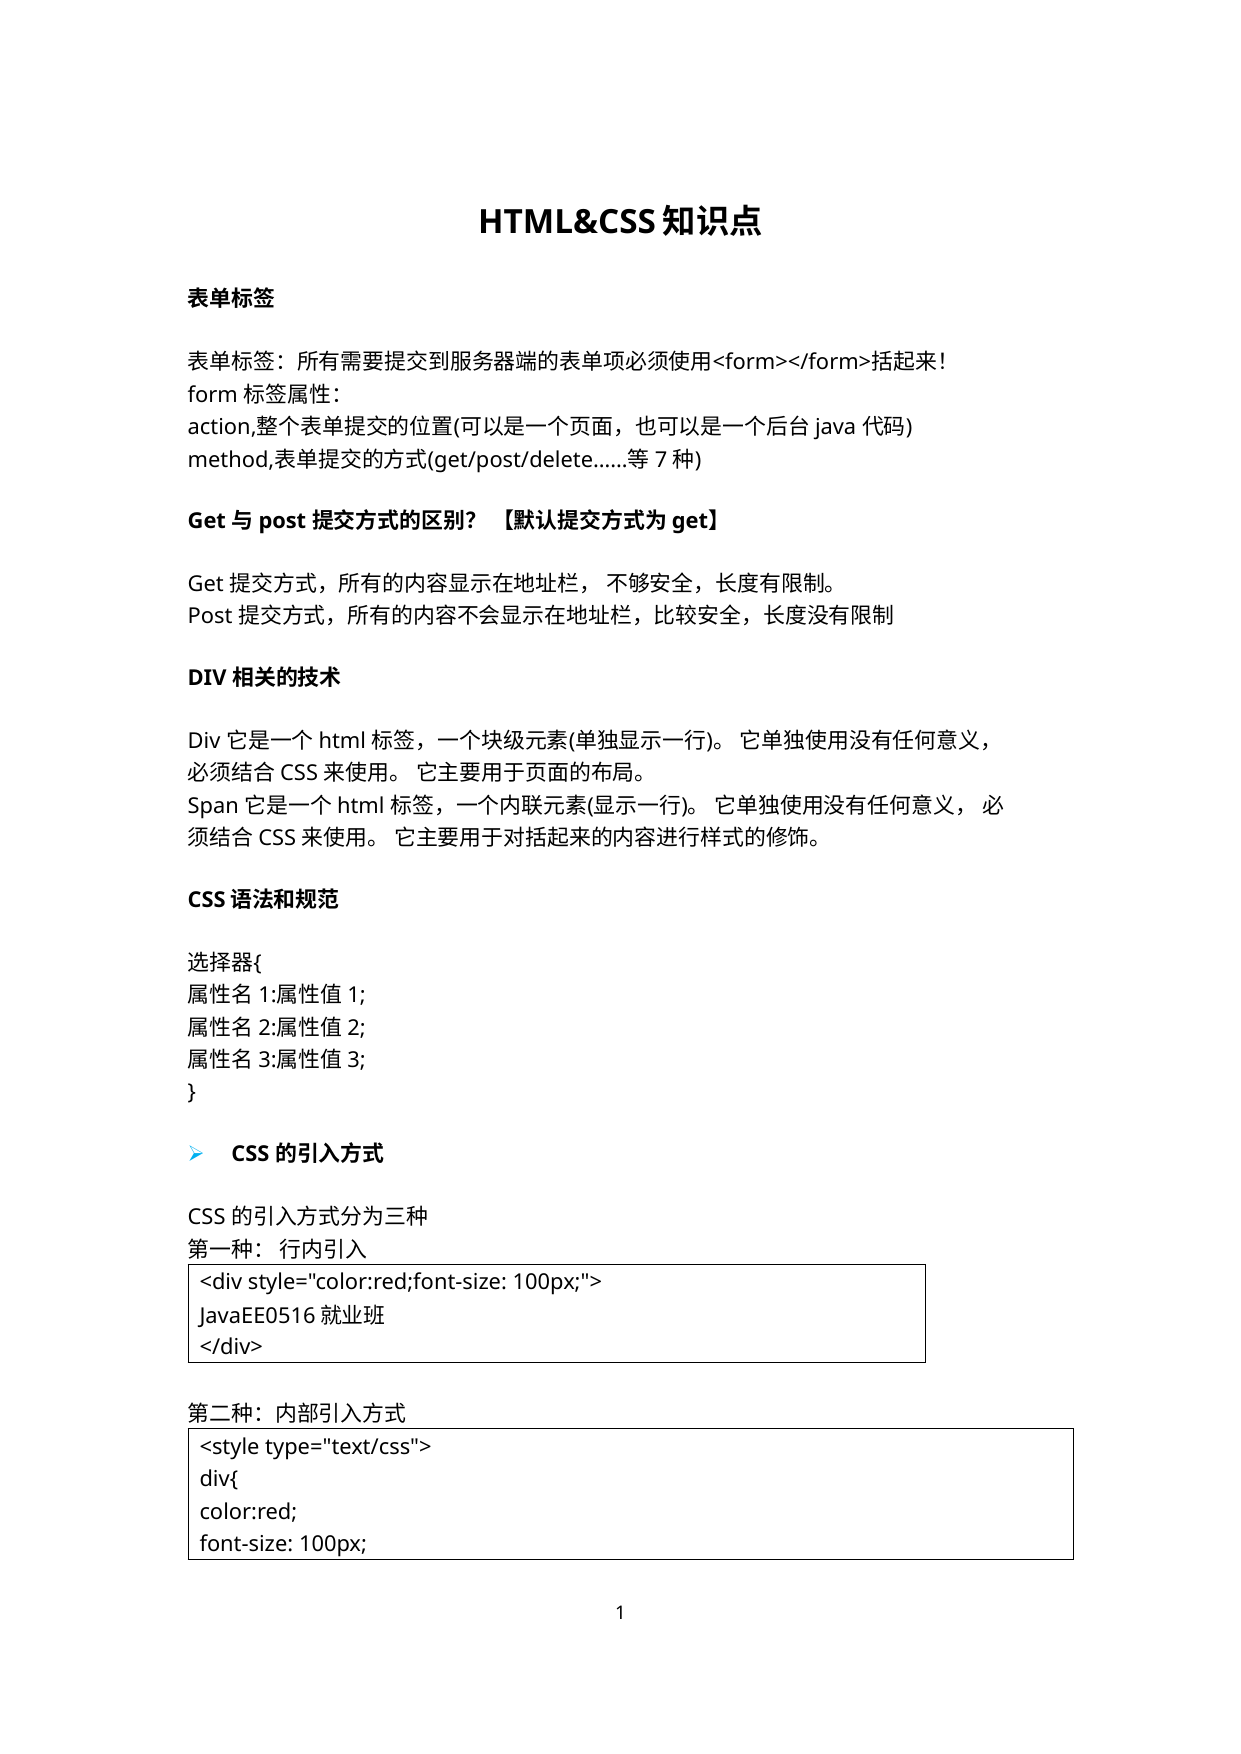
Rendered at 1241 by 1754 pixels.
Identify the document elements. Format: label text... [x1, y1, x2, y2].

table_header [189, 1429, 1073, 1559]
subtitle CSS 的引入方式 [187, 1136, 1053, 1168]
table_header <div style="color:red;font-size: 100px;"> JavaEE0516就业班 </div> [189, 1265, 925, 1362]
subtitle HTML&CSS知识点 [187, 187, 1053, 252]
subtitle DIV 相关的技术 [187, 660, 1053, 692]
text Get 提交方式，所有的内容显示在地址栏， 不够安全，长度有限制。 Post 提交方式，所有的内容不会显示在地址栏，比较安全，长度没有限制 [187, 566, 1053, 631]
subtitle Get 与 post 提交方式的区别？ 【默认提交方式为 get】 [187, 503, 1053, 535]
text Div 它是一个 html 标签，一个块级元素(单独显示一行)。 它单独使用没有任何意义， 必须结合 CSS 来使用。 它主要用于页面的布局。 Span 它是一个 html 标签，一个内联元素(显示一行)。 它单独使用没有任何意义， 必 须结合 CSS 来使用。 它主要用于对括起来的内容进行样式的修饰。 [187, 722, 1053, 852]
subtitle CSS语法和规范 [187, 882, 1053, 914]
text 表单标签：所有需要提交到服务器端的表单项必须使用<form></form>括起来！ form 标签属性： action,整个表单提交的位置(可以是一个页面，也可以是一个后台 java 代码) method,表单提交的方式(get/post/delete……等 7 种) [187, 344, 1053, 474]
text 选择器{ 属性名 1:属性值 1; 属性名 2:属性值 2; 属性名 3:属性值 3; } [187, 944, 1053, 1107]
picture [189, 1146, 202, 1154]
text 第二种：内部引入方式 [187, 1363, 1053, 1428]
text CSS 的引入方式分为三种 第一种： 行内引入 [187, 1199, 1053, 1264]
subtitle 表单标签 [187, 281, 1053, 313]
